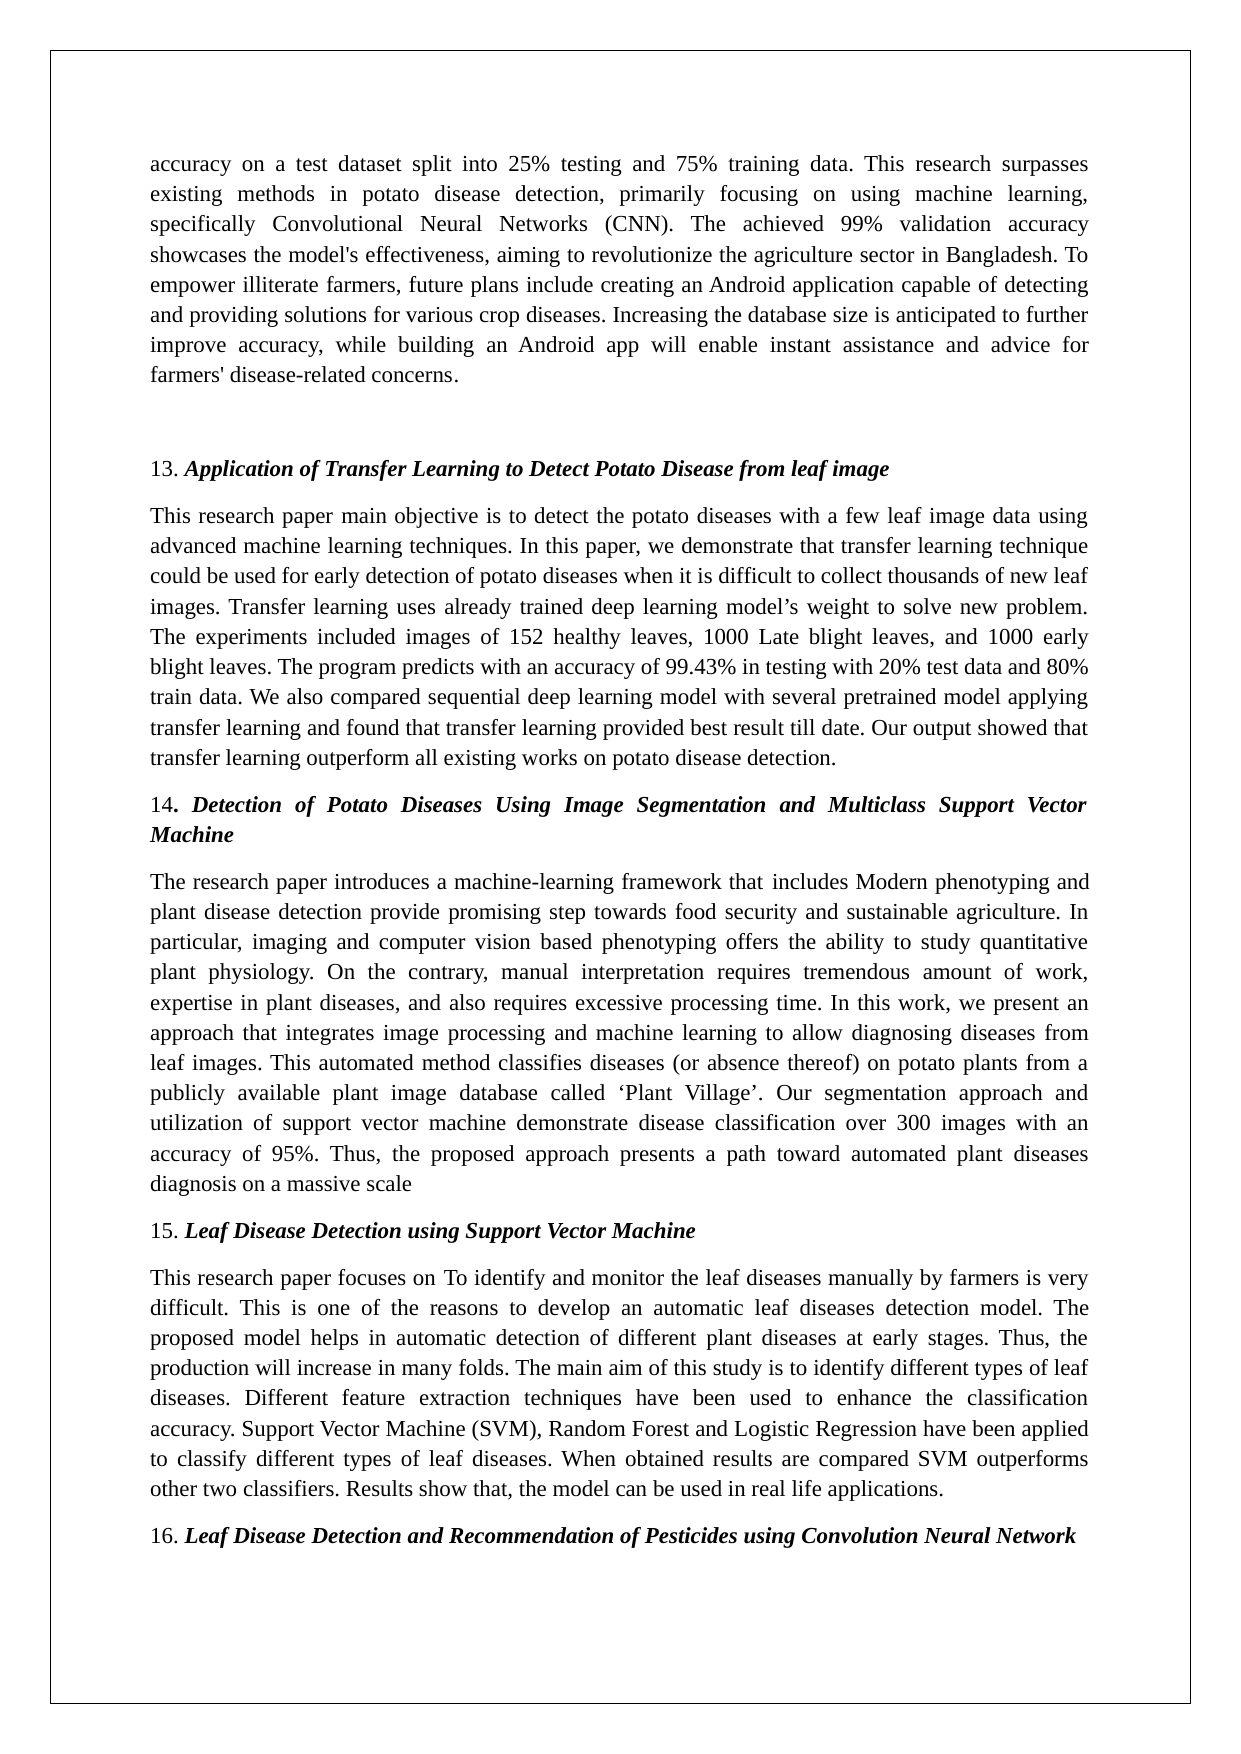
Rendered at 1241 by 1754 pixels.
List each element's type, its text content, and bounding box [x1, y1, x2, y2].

text This research paper main objective is to detect the potato diseases with a few leaf image data using advanced machine learning techniques. In this paper, we demonstrate that transfer learning technique could be used for early detection of potato diseases when it is difficult to collect thousands of new leaf images. Transfer learning uses already trained deep learning model’s weight to solve new problem. The experiments included images of 152 healthy leaves, 1000 Late blight leaves, and 1000 early blight leaves. The program predicts with an accuracy of 99.43% in testing with 20% test data and 80% train data. We also compared sequential deep learning model with several pretrained model applying transfer learning and found that transfer learning provided best result till date. Our output showed that transfer learning outperform all existing works on potato disease detection. [150, 502, 1090, 770]
text 14. Detection of Potato Diseases Using Image Segmentation and Multiclass Support Vector Machine [150, 791, 1090, 847]
text This research paper focuses on To identify and monitor the leaf diseases manually by farmers is very difficult. This is one of the reasons to develop an automatic leaf diseases detection model. The proposed model helps in automatic detection of different plant diseases at early stages. Thus, the production will increase in many folds. The main aim of this study is to identify different types of leaf diseases. Different feature extraction techniques have been used to enhance the classification accuracy. Support Vector Machine (SVM), Random Forest and Logistic Regression have been applied to classify different types of leaf diseases. When obtained results are compared SVM outperforms other two classifiers. Results show that, the model can be used in real life applications. [150, 1263, 1090, 1501]
text The research paper introduces a machine-learning framework that includes Modern phenotyping and plant disease detection provide promising step towards food security and sustainable agriculture. In particular, imaging and computer vision based phenotyping offers the ability to study quantitative plant physiology. On the contrary, manual interpretation requires tremendous amount of work, expertise in plant diseases, and also requires excessive processing time. In this work, we present an approach that integrates image processing and machine learning to allow diagnosing diseases from leaf images. This automated method classifies diseases (or absence thereof) on potato plants from a publicly available plant image database called ‘Plant Village’. Our segmentation approach and utilization of support vector machine demonstrate disease classification over 300 images with an accuracy of 95%. Thus, the proposed approach presents a path toward automated plant diseases diagnosis on a massive scale [150, 868, 1090, 1196]
text 13. Application of Transfer Learning to Detect Potato Disease from leaf image [150, 455, 1090, 482]
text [150, 150, 1090, 388]
text 15. Leaf Disease Detection using Support Vector Machine [150, 1217, 1090, 1243]
text 16. Leaf Disease Detection and Recommendation of Pesticides using Convolution Neural Network [150, 1522, 1090, 1548]
